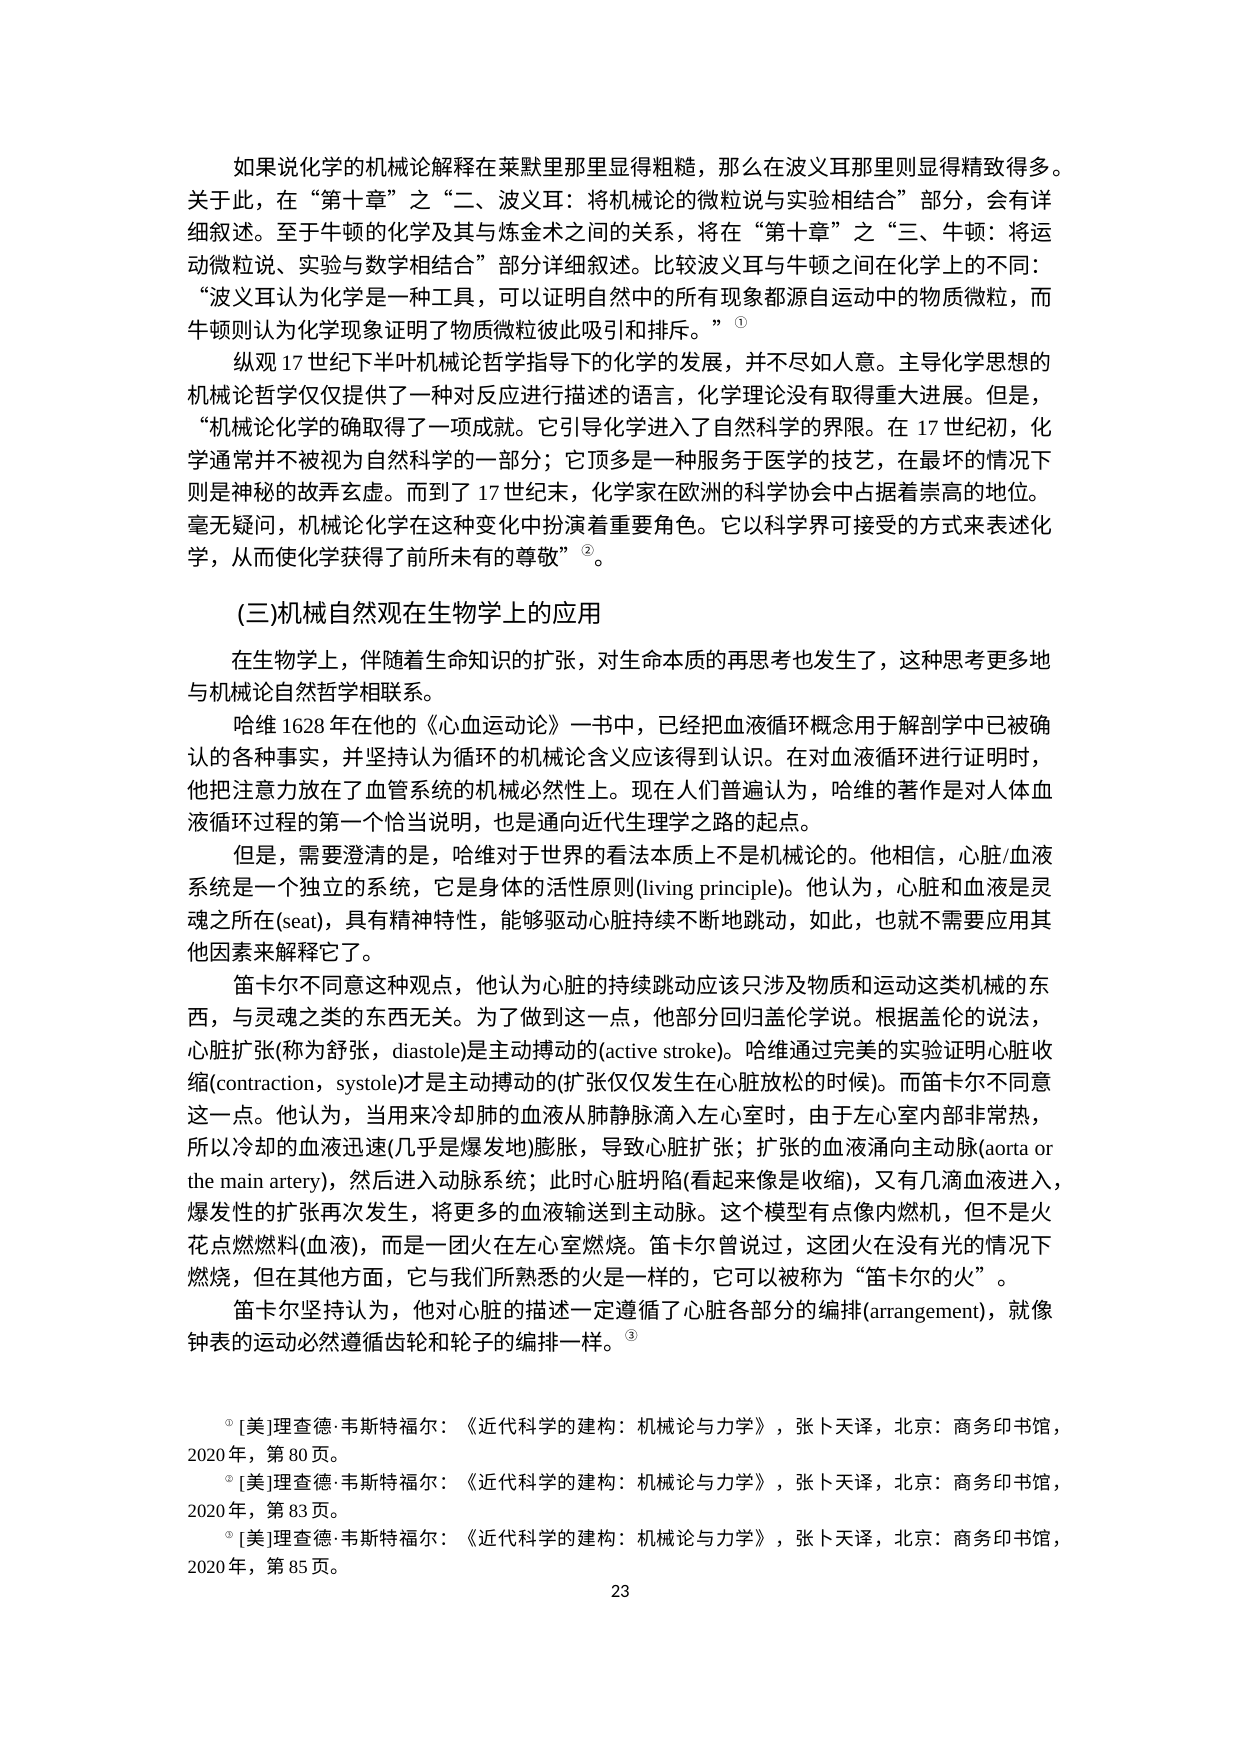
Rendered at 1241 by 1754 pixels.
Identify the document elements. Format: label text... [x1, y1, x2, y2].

text 笛卡尔坚持认为，他对心脏的描述一定遵循了心脏各部分的编排(arrangement)，就像钟表的运动必然遵循齿轮和轮子的编排一样。 [187, 1292, 1053, 1357]
text 哈维1628年在他的《心血运动论》一书中，已经把血液循环概念用于解剖学中已被确认的各种事实，并坚持认为循环的机械论含义应该得到认识。在对血液循环进行证明时，他把注意力放在了血管系统的机械必然性上。现在人们普遍认为，哈维的著作是对人体血液循环过程的第一个恰当说明，也是通向近代生理学之路的起点。 [187, 707, 1053, 837]
text 纵观17世纪下半叶机械论哲学指导下的化学的发展，并不尽如人意。主导化学思想的机械论哲学仅仅提供了一种对反应进行描述的语言，化学理论没有取得重大进展。但是，“机械论化学的确取得了一项成就。它引导化学进入了自然科学的界限。在17世纪初，化学通常并不被视为自然科学的一部分；它顶多是一种服务于医学的技艺，在最坏的情况下则是神秘的故弄玄虚。而到了17世纪末，化学家在欧洲的科学协会中占据着崇高的地位。毫无疑问，机械论化学在这种变化中扮演着重要角色。它以科学界可接受的方式来表述化学，从而使化学获得了前所未有的尊敬”。 [187, 345, 1053, 572]
text 笛卡尔不同意这种观点，他认为心脏的持续跳动应该只涉及物质和运动这类机械的东西，与灵魂之类的东西无关。为了做到这一点，他部分回归盖伦学说。根据盖伦的说法，心脏扩张(称为舒张，diastole)是主动搏动的(active stroke)。哈维通过完美的实验证明心脏收缩(contraction，systole)才是主动搏动的(扩张仅仅发生在心脏放松的时候)。而笛卡尔不同意这一点。他认为，当用来冷却肺的血液从肺静脉滴入左心室时，由于左心室内部非常热，所以冷却的血液迅速(几乎是爆发地)膨胀，导致心脏扩张；扩张的血液涌向主动脉(aorta or the main artery)，然后进入动脉系统；此时心脏坍陷(看起来像是收缩)，又有几滴血液进入，爆发性的扩张再次发生，将更多的血液输送到主动脉。这个模型有点像内燃机，但不是火花点燃燃料(血液)，而是一团火在左心室燃烧。笛卡尔曾说过，这团火在没有光的情况下燃烧，但在其他方面，它与我们所熟悉的火是一样的，它可以被称为“笛卡尔的火”。 [187, 967, 1053, 1292]
text (三)机械自然观在生物学上的应用 [187, 592, 1053, 629]
text 但是，需要澄清的是，哈维对于世界的看法本质上不是机械论的。他相信，心脏/血液系统是一个独立的系统，它是身体的活性原则(living principle)。他认为，心脏和血液是灵魂之所在(seat)，具有精神特性，能够驱动心脏持续不断地跳动，如此，也就不需要应用其他因素来解释它了。 [187, 837, 1053, 967]
text 如果说化学的机械论解释在莱默里那里显得粗糙，那么在波义耳那里则显得精致得多。关于此，在“第十章”之“二、波义耳：将机械论的微粒说与实验相结合”部分，会有详细叙述。至于牛顿的化学及其与炼金术之间的关系，将在“第十章”之“三、牛顿：将运动微粒说、实验与数学相结合”部分详细叙述。比较波义耳与牛顿之间在化学上的不同：“波义耳认为化学是一种工具，可以证明自然中的所有现象都源自运动中的物质微粒，而牛顿则认为化学现象证明了物质微粒彼此吸引和排斥。” [187, 150, 1053, 345]
text 在生物学上，伴随着生命知识的扩张，对生命本质的再思考也发生了，这种思考更多地与机械论自然哲学相联系。 [187, 642, 1053, 707]
